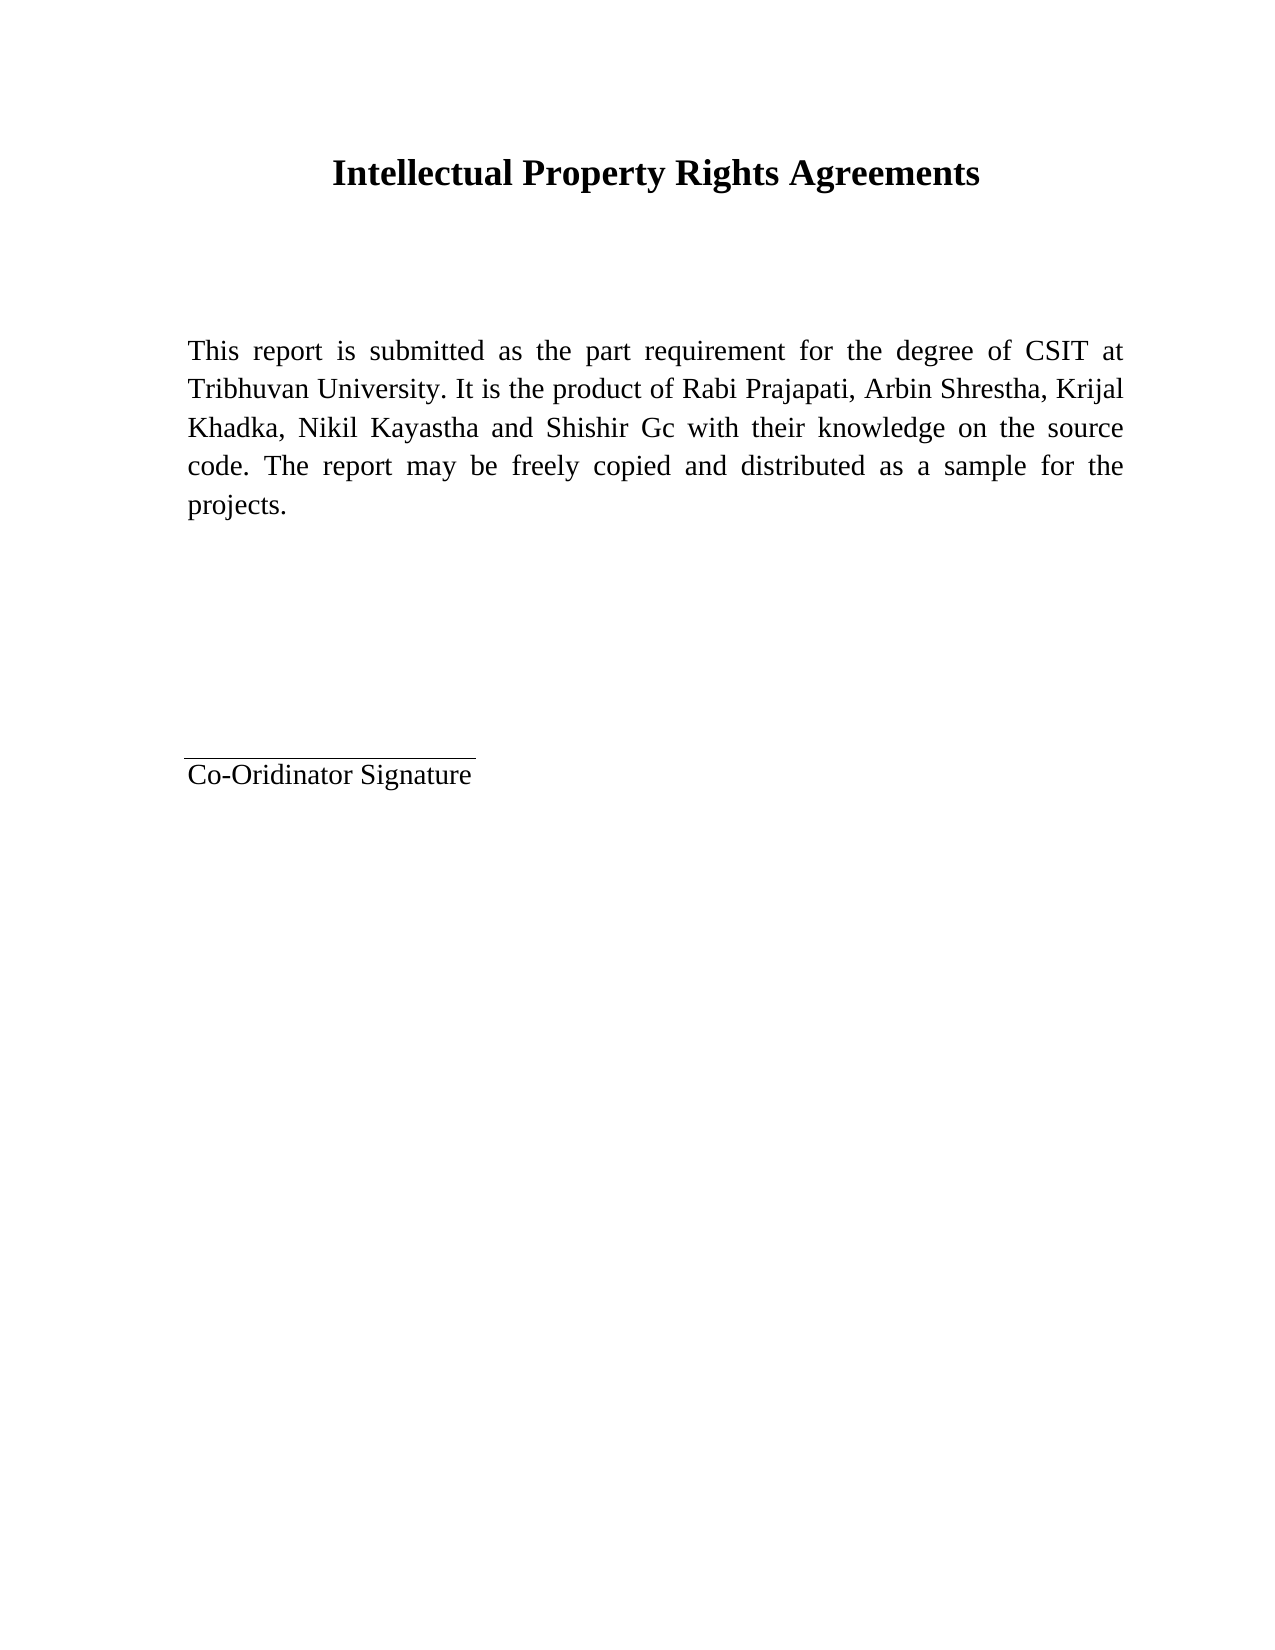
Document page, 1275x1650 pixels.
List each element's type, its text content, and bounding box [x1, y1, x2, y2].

text This report is submitted as the part requirement for the degree of CSIT at Tribhuvan University. It is the product of Rabi Prajapati, Arbin Shrestha, Krijal Khadka, Nikil Kayastha and Shishir Gc with their knowledge on the source code. The report may be freely copied and distributed as a sample for the projects. [187, 333, 1125, 521]
text Co-Oridinator Signature [187, 724, 1125, 791]
text Intellectual Property Rights Agreements [187, 150, 1125, 193]
